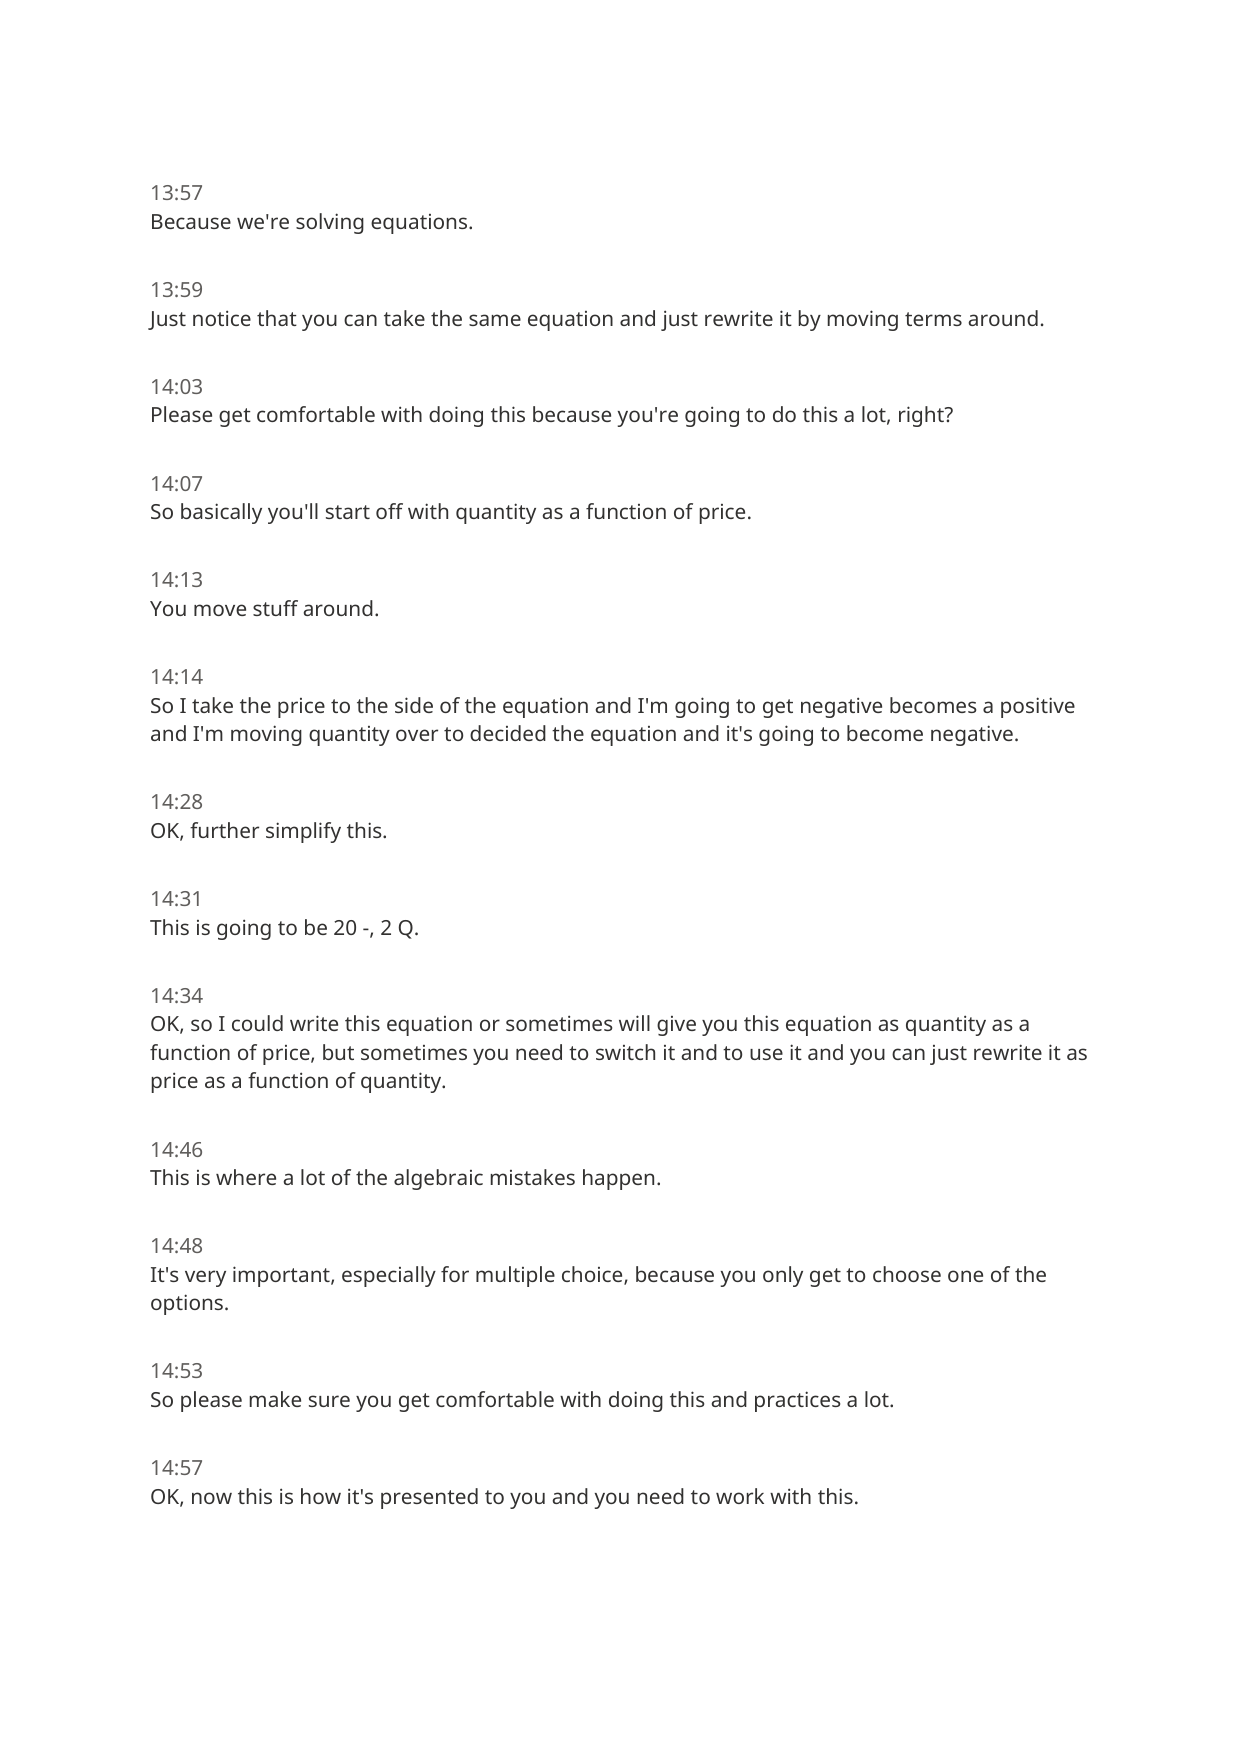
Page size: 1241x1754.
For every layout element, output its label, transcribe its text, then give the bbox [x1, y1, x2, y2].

text 14:28 OK, further simplify this. [150, 759, 1090, 844]
text 14:48 It's very important, especially for multiple choice, because you only get to choose one of the options. [150, 1203, 1090, 1317]
text 14:46 This is where a lot of the algebraic mistakes happen. [150, 1106, 1090, 1192]
text 14:31 This is going to be 20 -, 2 Q. [150, 856, 1090, 941]
text 14:34 OK, so I could write this equation or sometimes will give you this equation as quantity as a function of price, but sometimes you need to switch it and to use it and you can just rewrite it as price as a function of quantity. [150, 953, 1090, 1095]
text 13:59 Just notice that you can take the same equation and just rewrite it by moving terms around. [150, 247, 1090, 332]
text 13:57 Because we're solving equations. [150, 150, 1090, 235]
text 14:13 You move stuff around. [150, 537, 1090, 622]
text 14:07 So basically you'll start off with quantity as a function of price. [150, 440, 1090, 526]
text 14:53 So please make sure you get comfortable with doing this and practices a lot. [150, 1328, 1090, 1413]
text 14:03 Please get comfortable with doing this because you're going to do this a lot, right? [150, 343, 1090, 429]
text 14:57 OK, now this is how it's presented to you and you need to work with this. [150, 1425, 1090, 1510]
text 14:14 So I take the price to the side of the equation and I'm going to get negative becomes a positive and I'm moving quantity over to decided the equation and it's going to become negative. [150, 634, 1090, 748]
